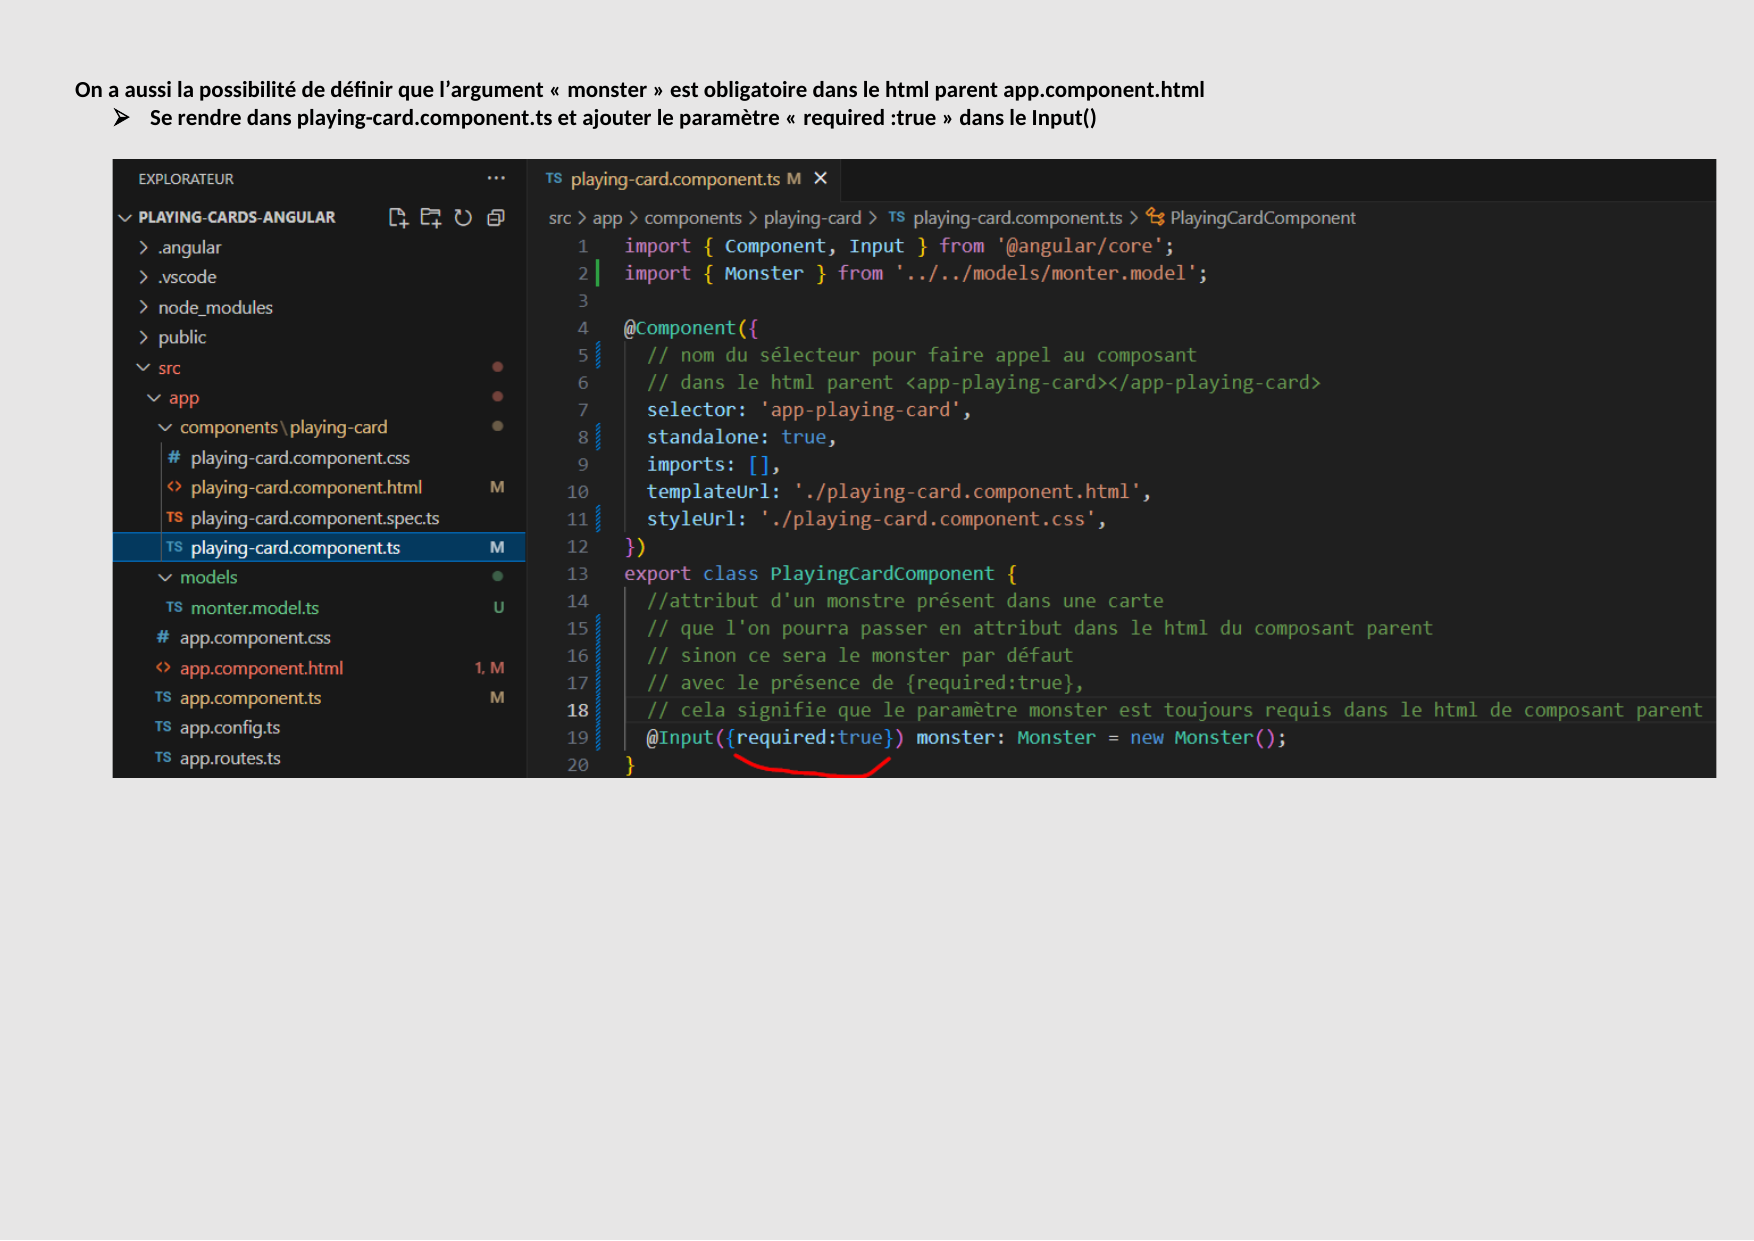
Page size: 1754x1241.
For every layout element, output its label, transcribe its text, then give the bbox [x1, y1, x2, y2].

picture [112, 159, 1717, 778]
list Se rendre dans playing-card.component.ts et ajouter le paramètre « required :true » dans le Input() [112, 103, 1679, 131]
text On a aussi la possibilité de définir que l’argument « monster » est obligatoire dans le html parent app.component.html [75, 75, 1679, 103]
